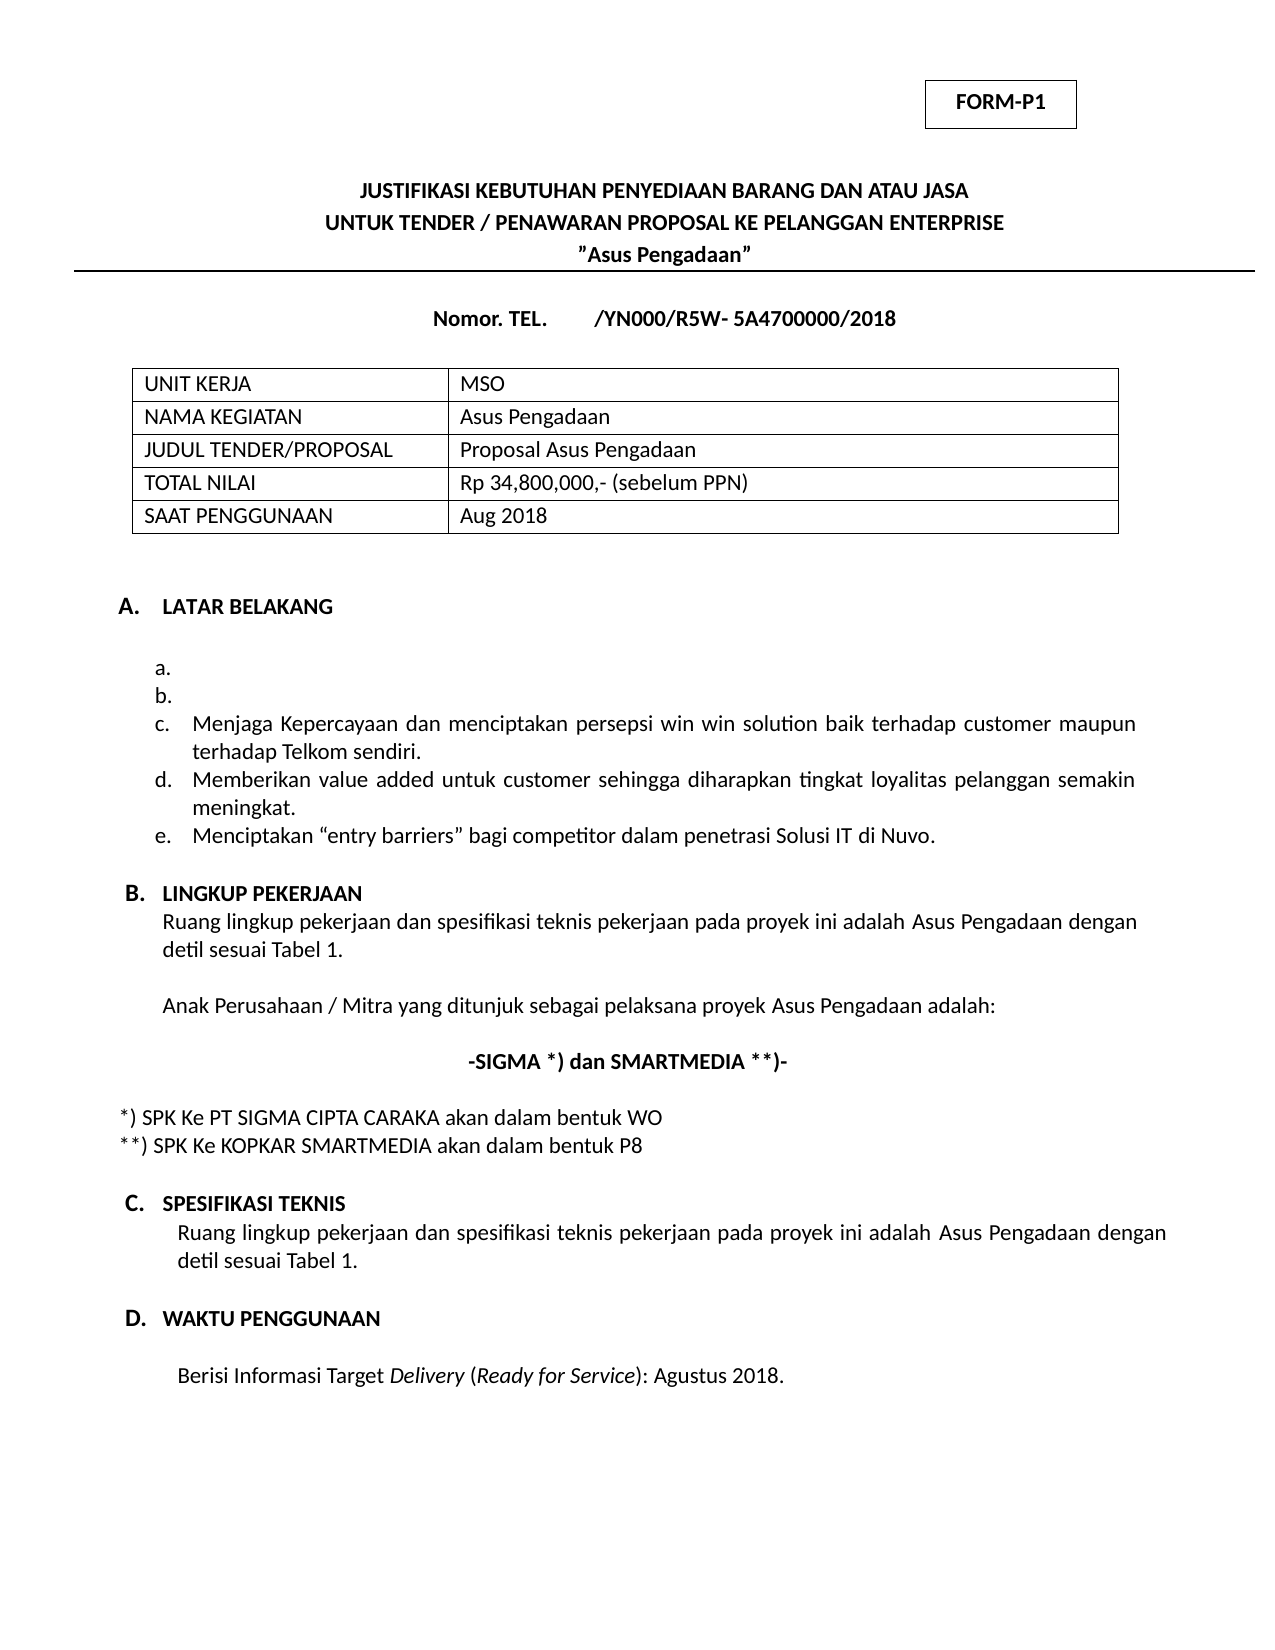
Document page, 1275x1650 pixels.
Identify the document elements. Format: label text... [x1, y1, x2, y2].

list Menciptakan “entry barriers” bagi competitor dalam penetrasi Solusi IT di Nuvo. [154, 821, 1137, 849]
table_cell Aug 2018 [449, 501, 1118, 533]
text Berisi Informasi Target Delivery (Ready for Service): Agustus 2018. [177, 1361, 1167, 1389]
subtitle LATAR BELAKANG [118, 590, 1137, 621]
text JUSTIFIKASI KEBUTUHAN PENYEDIAAN BARANG DAN ATAU JASA [74, 176, 1255, 204]
table_cell Proposal Asus Pengadaan [449, 435, 1118, 467]
table_header MSO [449, 369, 1118, 401]
text Anak Perusahaan / Mitra yang ditunjuk sebagai pelaksana proyek Asus Pengadaan adalah: [162, 991, 1137, 1019]
text *) SPK Ke PT SIGMA CIPTA CARAKA akan dalam bentuk WO [118, 1103, 1137, 1132]
list SPESIFIKASI TEKNIS [125, 1188, 1137, 1218]
table_cell TOTAL NILAI [133, 468, 448, 500]
table_cell JUDUL TENDER/PROPOSAL [133, 435, 448, 467]
table_cell SAAT PENGGUNAAN [133, 501, 448, 533]
text Nomor. TEL. /YN000/R5W- 5A4700000/2018 [74, 304, 1255, 332]
text ”Asus Pengadaan” [74, 240, 1255, 270]
table_cell Asus Pengadaan [449, 402, 1118, 434]
list WAKTU PENGGUNAAN [125, 1302, 1167, 1333]
table_header UNIT KERJA [133, 369, 448, 401]
list LINGKUP PEKERJAAN [125, 877, 1137, 907]
table_cell Rp 34,800,000,- (sebelum PPN) [449, 468, 1118, 500]
list Memberikan value added untuk customer sehingga diharapkan tingkat loyalitas pelanggan semakin meningkat. [154, 765, 1137, 821]
text Ruang lingkup pekerjaan dan spesifikasi teknis pekerjaan pada proyek ini adalah Asus Pengadaan dengan detil sesuai Tabel 1. [177, 1218, 1167, 1274]
table_cell NAMA KEGIATAN [133, 402, 448, 434]
text Ruang lingkup pekerjaan dan spesifikasi teknis pekerjaan pada proyek ini adalah Asus Pengadaan dengan detil sesuai Tabel 1. [162, 907, 1137, 963]
text -SIGMA *) dan SMARTMEDIA **)- [118, 1047, 1137, 1076]
text UNTUK TENDER / PENAWARAN PROPOSAL KE PELANGGAN ENTERPRISE [74, 208, 1255, 236]
text **) SPK Ke KOPKAR SMARTMEDIA akan dalam bentuk P8 [118, 1132, 1137, 1159]
list Menjaga Kepercayaan dan menciptakan persepsi win win solution baik terhadap customer maupun terhadap Telkom sendiri. [154, 709, 1137, 765]
